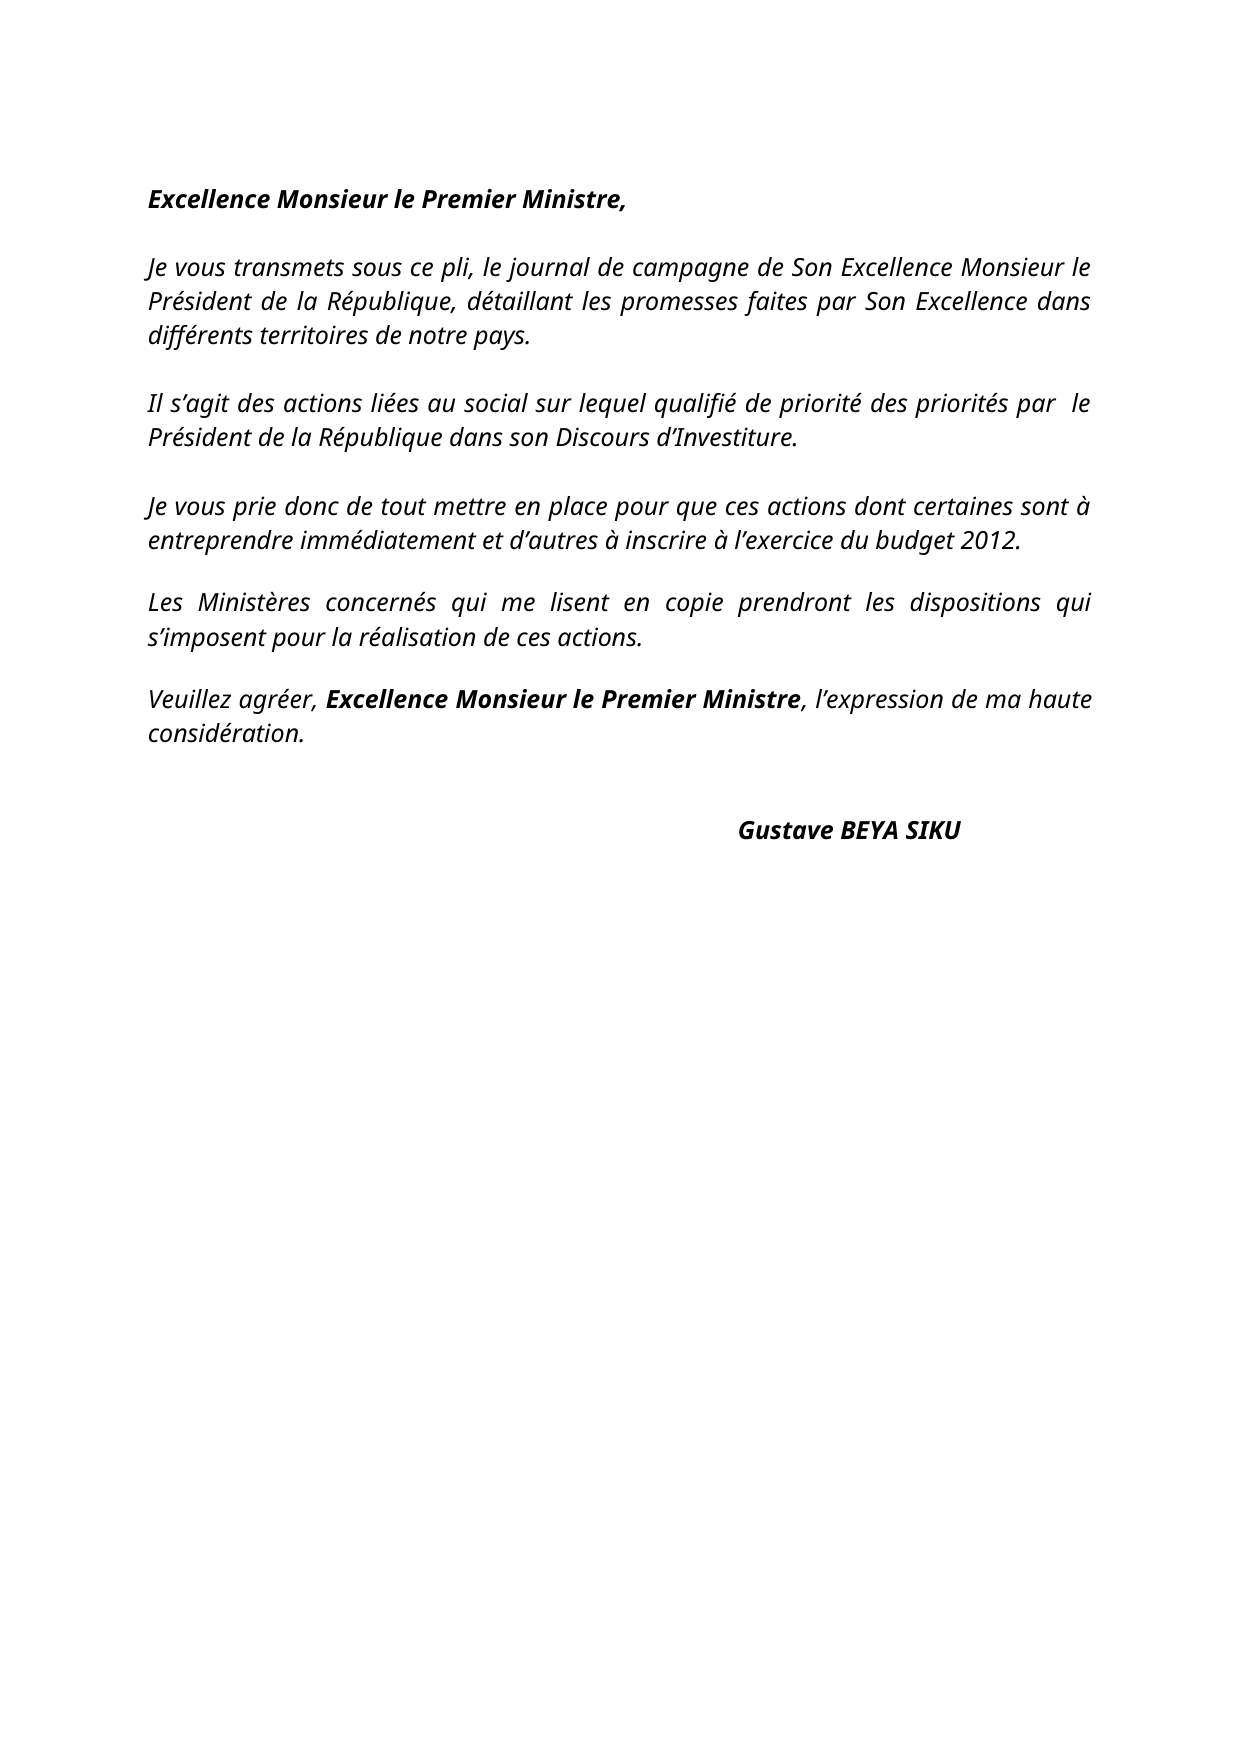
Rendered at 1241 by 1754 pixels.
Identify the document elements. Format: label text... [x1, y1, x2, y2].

text Je vous transmets sous ce pli, le journal de campagne de Son Excellence Monsieur le Président de la République, détaillant les promesses faites par Son Excellence dans différents territoires de notre pays. [148, 250, 1093, 352]
text Excellence Monsieur le Premier Ministre, [148, 182, 1093, 216]
text Gustave BEYA SIKU [664, 813, 1093, 847]
text Veuillez agréer, Excellence Monsieur le Premier Ministre, l’expression de ma haute considération. [148, 682, 1093, 750]
text Les Ministères concernés qui me lisent en copie prendront les dispositions qui s’imposent pour la réalisation de ces actions. [148, 585, 1093, 653]
text Je vous prie donc de tout mettre en place pour que ces actions dont certaines sont à entreprendre immédiatement et d’autres à inscrire à l’exercice du budget 2012. [148, 488, 1093, 556]
text Il s’agit des actions liées au social sur lequel qualifié de priorité des priorités par le Président de la République dans son Discours d’Investiture. [148, 386, 1093, 454]
